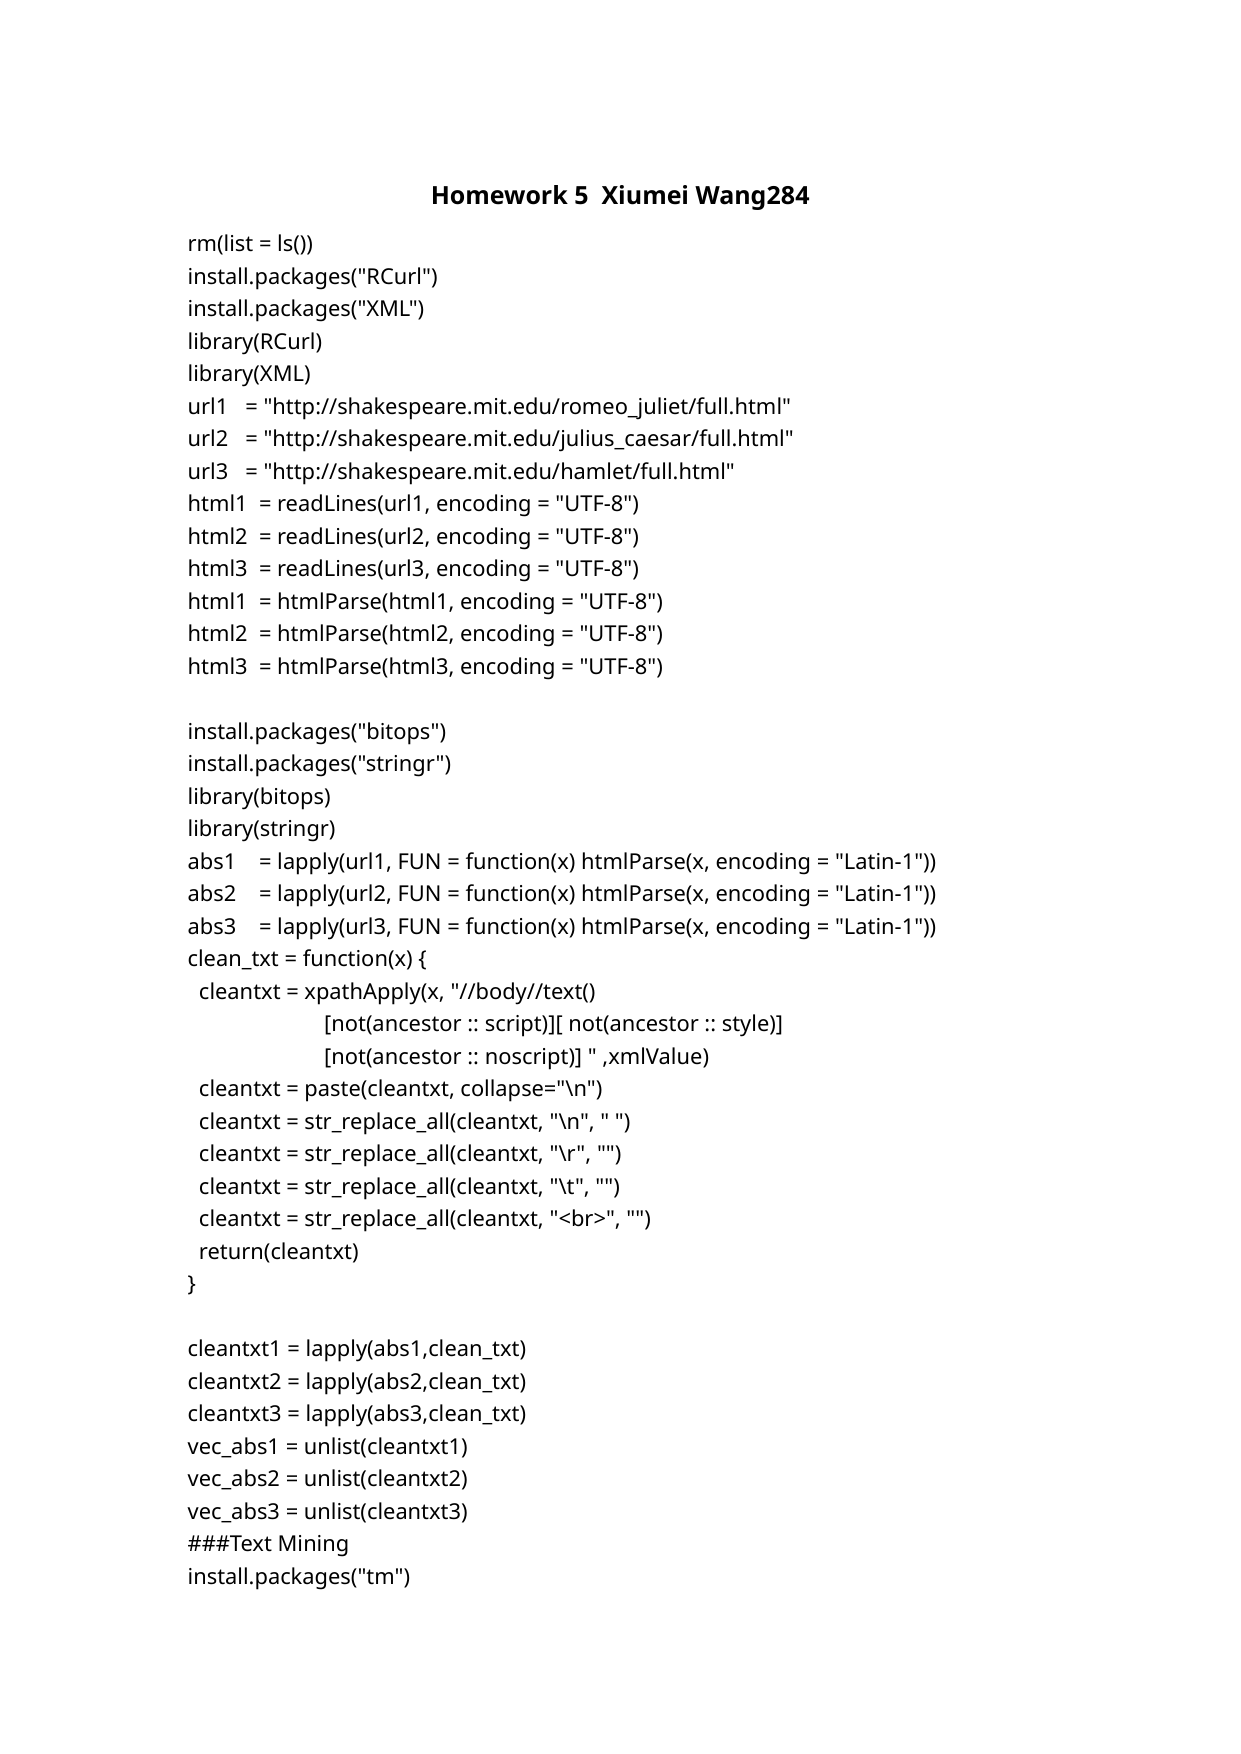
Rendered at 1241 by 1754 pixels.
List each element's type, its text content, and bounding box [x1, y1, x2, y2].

text library(bitops) [187, 779, 1053, 812]
text cleantxt = paste(cleantxt, collapse="\n") [187, 1072, 1053, 1104]
text vec_abs2 = unlist(cleantxt2) [187, 1462, 1053, 1494]
text cleantxt2 = lapply(abs2,clean_txt) [187, 1364, 1053, 1397]
text clean_txt = function(x) { [187, 942, 1053, 974]
text library(RCurl) [187, 324, 1053, 357]
text } [187, 1267, 1053, 1299]
text html2 = readLines(url2, encoding = "UTF-8") [187, 519, 1053, 552]
text cleantxt3 = lapply(abs3,clean_txt) [187, 1397, 1053, 1429]
text html2 = htmlParse(html2, encoding = "UTF-8") [187, 617, 1053, 649]
text Homework 5 Xiumei Wang284 [187, 162, 1053, 227]
text cleantxt = str_replace_all(cleantxt, "\n", " ") [187, 1104, 1053, 1137]
text cleantxt = str_replace_all(cleantxt, "\t", "") [187, 1169, 1053, 1202]
text library(stringr) [187, 812, 1053, 844]
text vec_abs1 = unlist(cleantxt1) [187, 1429, 1053, 1462]
text cleantxt = xpathApply(x, "//body//text() [187, 974, 1053, 1007]
text url3 = "http://shakespeare.mit.edu/hamlet/full.html" [187, 454, 1053, 487]
text library(XML) [187, 357, 1053, 389]
text [not(ancestor :: noscript)] " ,xmlValue) [187, 1039, 1053, 1072]
text html1 = readLines(url1, encoding = "UTF-8") [187, 487, 1053, 519]
text abs3 = lapply(url3, FUN = function(x) htmlParse(x, encoding = "Latin-1")) [187, 909, 1053, 942]
text html3 = readLines(url3, encoding = "UTF-8") [187, 552, 1053, 584]
text cleantxt = str_replace_all(cleantxt, "<br>", "") [187, 1202, 1053, 1234]
text install.packages("XML") [187, 292, 1053, 324]
text rm(list = ls()) [187, 227, 1053, 259]
text install.packages("tm") [187, 1559, 1053, 1592]
text install.packages("bitops") [187, 714, 1053, 747]
text return(cleantxt) [187, 1234, 1053, 1267]
text abs1 = lapply(url1, FUN = function(x) htmlParse(x, encoding = "Latin-1")) [187, 844, 1053, 877]
text install.packages("RCurl") [187, 259, 1053, 292]
text cleantxt = str_replace_all(cleantxt, "\r", "") [187, 1137, 1053, 1169]
text url2 = "http://shakespeare.mit.edu/julius_caesar/full.html" [187, 422, 1053, 454]
text abs2 = lapply(url2, FUN = function(x) htmlParse(x, encoding = "Latin-1")) [187, 877, 1053, 909]
text cleantxt1 = lapply(abs1,clean_txt) [187, 1332, 1053, 1364]
text vec_abs3 = unlist(cleantxt3) [187, 1494, 1053, 1527]
text [not(ancestor :: script)][ not(ancestor :: style)] [187, 1007, 1053, 1039]
text install.packages("stringr") [187, 747, 1053, 779]
text ###Text Mining [187, 1527, 1053, 1559]
text html3 = htmlParse(html3, encoding = "UTF-8") [187, 649, 1053, 682]
text url1 = "http://shakespeare.mit.edu/romeo_juliet/full.html" [187, 389, 1053, 422]
text html1 = htmlParse(html1, encoding = "UTF-8") [187, 584, 1053, 617]
